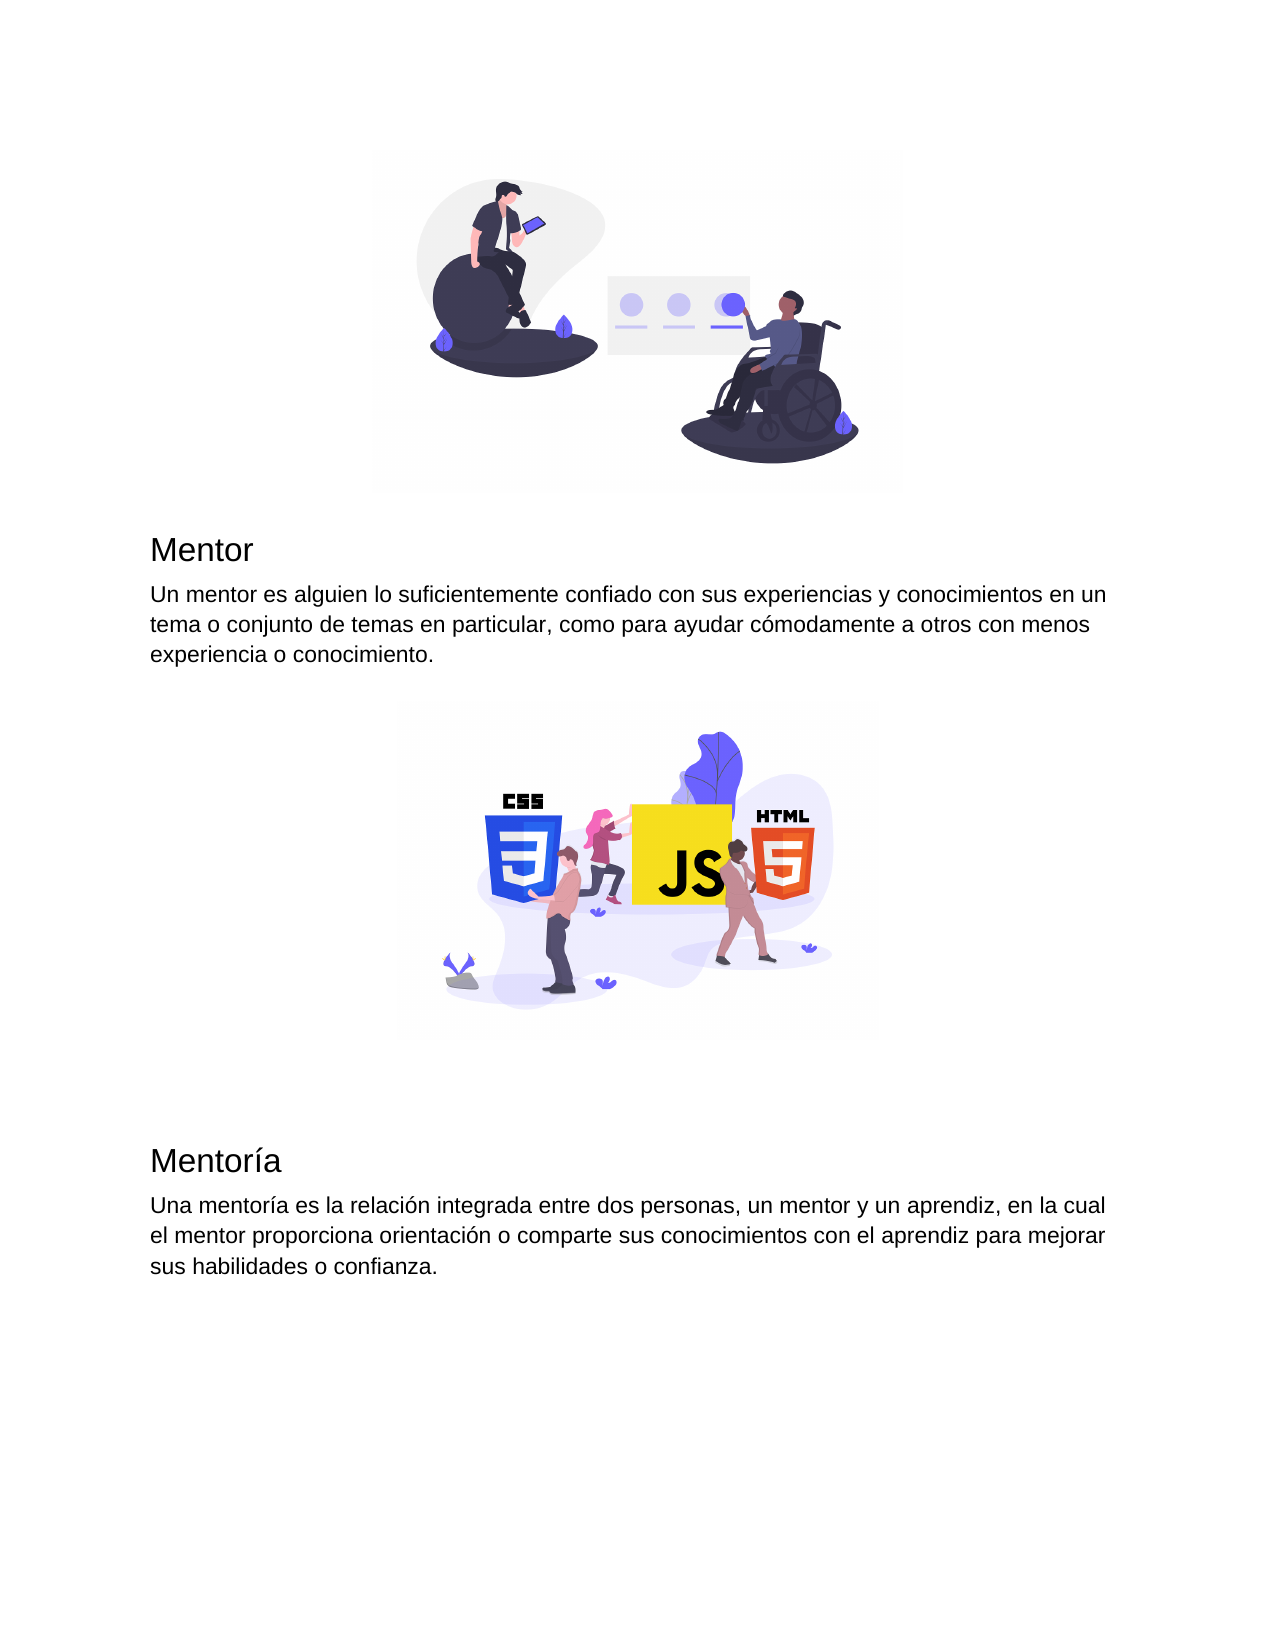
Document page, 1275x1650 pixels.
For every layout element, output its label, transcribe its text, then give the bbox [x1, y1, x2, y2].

picture [372, 150, 903, 493]
subtitle Mentor [150, 530, 1125, 568]
text Una mentoría es la relación integrada entre dos personas, un mentor y un aprendiz, en la cual el mentor proporciona orientación o comparte sus conocimientos con el aprendiz para mejorar sus habilidades o confianza. [150, 1192, 1125, 1279]
text Un mentor es alguien lo suficientemente confiado con sus experiencias y conocimientos en un tema o conjunto de temas en particular, como para ayudar cómodamente a otros con menos experiencia o conocimiento. [150, 581, 1125, 668]
picture [396, 701, 879, 1040]
subtitle Mentoría [150, 1141, 1125, 1180]
